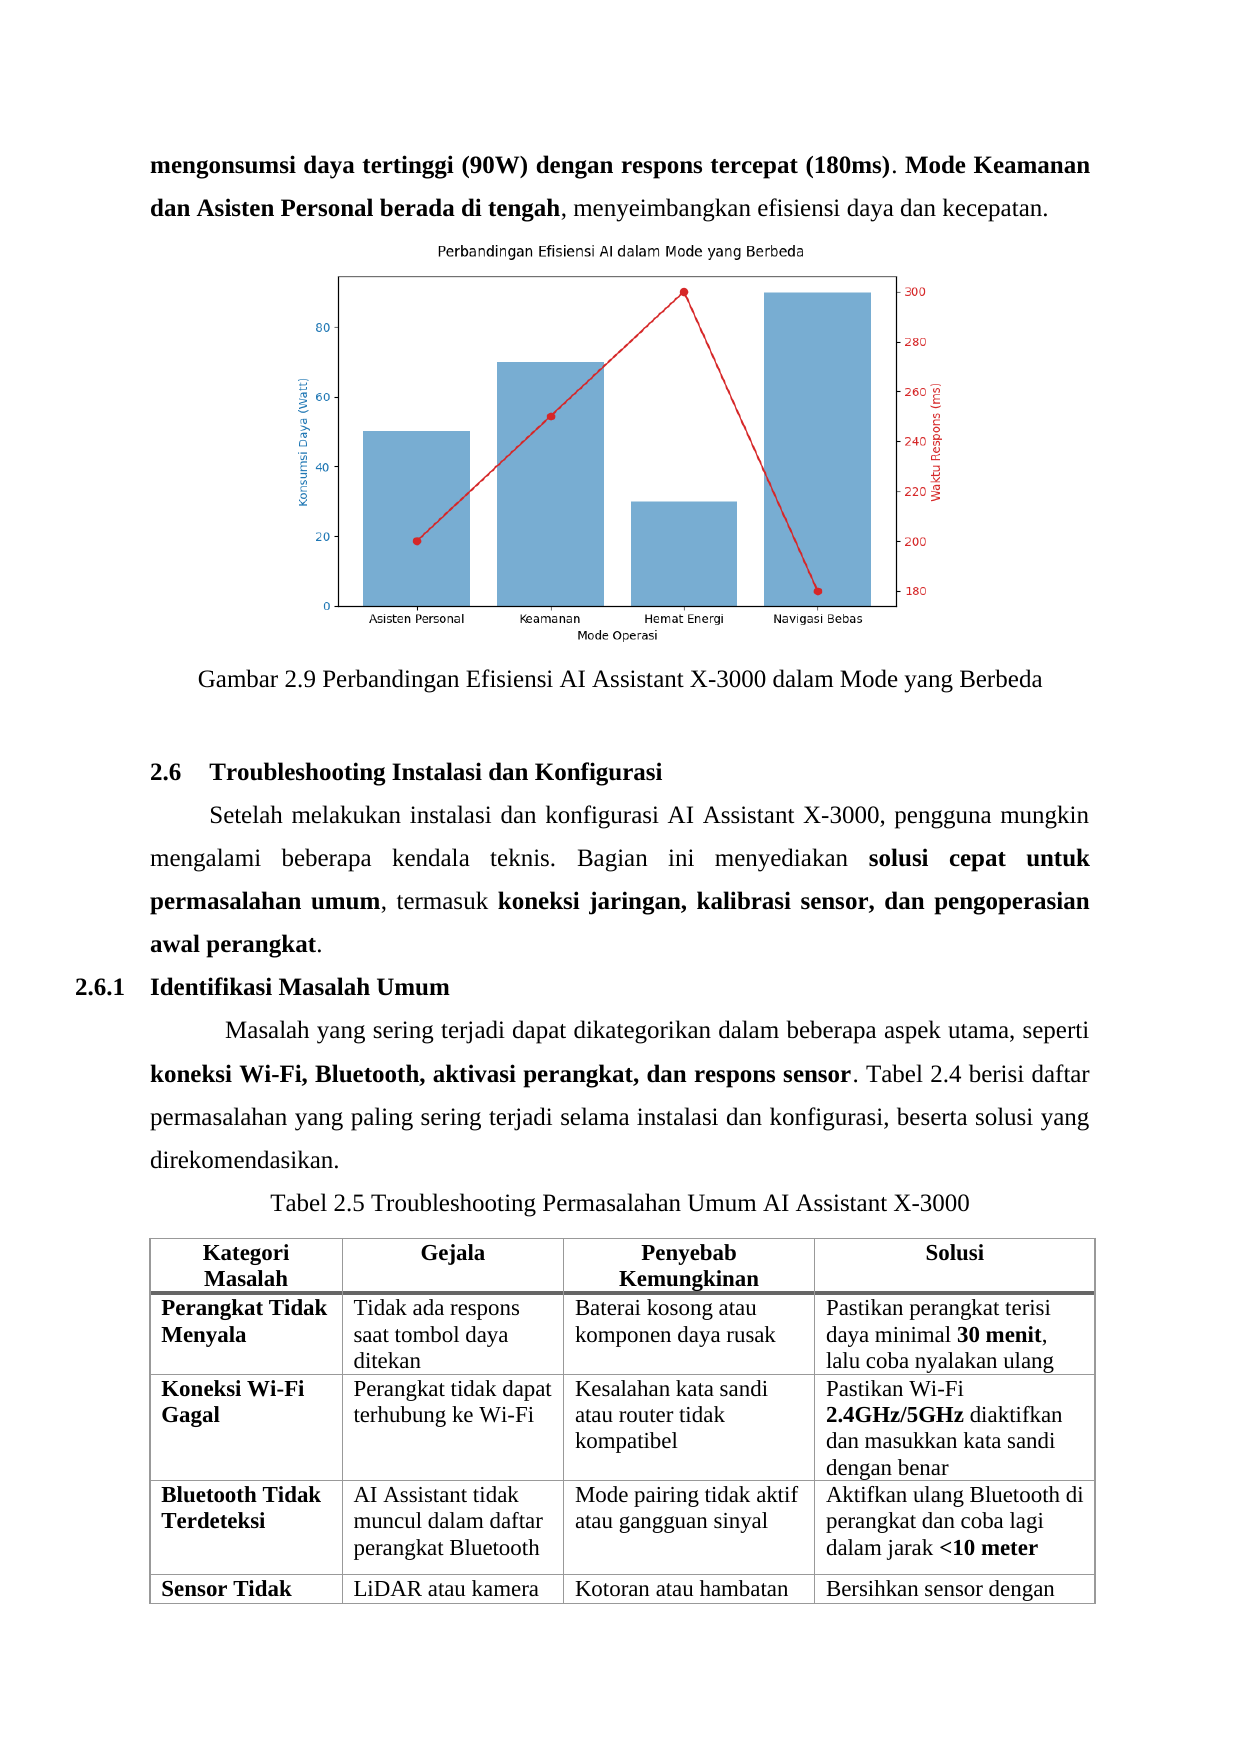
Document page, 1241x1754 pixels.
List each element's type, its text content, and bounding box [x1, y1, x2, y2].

text Setelah melakukan instalasi dan konfigurasi AI Assistant X-3000, pengguna mungkin mengalami beberapa kendala teknis. Bagian ini menyediakan solusi cepat untuk permasalahan umum, termasuk koneksi jaringan, kalibrasi sensor, dan pengoperasian awal perangkat. [150, 800, 1090, 958]
table_cell Mode pairing tidak aktif atau gangguan sinyal [564, 1481, 814, 1574]
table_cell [815, 1575, 1094, 1603]
text Masalah yang sering terjadi dapat dikategorikan dalam beberapa aspek utama, seperti koneksi Wi-Fi, Bluetooth, aktivasi perangkat, dan respons sensor. Tabel 2.4 berisi daftar permasalahan yang paling sering terjadi selama instalasi dan konfigurasi, beserta solusi yang direkomendasikan. [150, 1016, 1090, 1174]
subtitle 2.6.1 Identifikasi Masalah Umum [75, 972, 1090, 1001]
table_header Solusi [815, 1239, 1094, 1291]
table_cell Baterai kosong atau komponen daya rusak [564, 1295, 814, 1373]
table_cell Pastikan Wi-Fi 2.4GHz/5GHz diaktifkan dan masukkan kata sandi dengan benar [815, 1375, 1094, 1480]
table_cell AI Assistant tidak muncul dalam daftar perangkat Bluetooth [343, 1481, 563, 1574]
table_cell Aktifkan ulang Bluetooth di perangkat dan coba lagi dalam jarak <10 meter [815, 1481, 1094, 1574]
subtitle 2.6 Troubleshooting Instalasi dan Konfigurasi [150, 757, 1090, 786]
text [150, 150, 1090, 222]
table_cell Kesalahan kata sandi atau router tidak kompatibel [564, 1375, 814, 1480]
picture [290, 236, 951, 650]
table_cell Koneksi Wi-Fi Gagal [151, 1375, 342, 1480]
table_cell Perangkat Tidak Menyala [151, 1295, 342, 1373]
table_header Kategori Masalah [151, 1239, 342, 1291]
table_header Penyebab Kemungkinan [564, 1239, 814, 1291]
table_cell Bluetooth Tidak Terdeteksi [151, 1481, 342, 1574]
table_cell Pastikan perangkat terisi daya minimal 30 menit, lalu coba nyalakan ulang [815, 1295, 1094, 1373]
table_cell Sensor Tidak Merespons [151, 1575, 342, 1603]
table_cell Tidak ada respons saat tombol daya ditekan [343, 1295, 563, 1373]
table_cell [343, 1575, 563, 1603]
table_header Gejala [343, 1239, 563, 1291]
table_cell Perangkat tidak dapat terhubung ke Wi-Fi [343, 1375, 563, 1480]
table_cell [564, 1575, 814, 1603]
